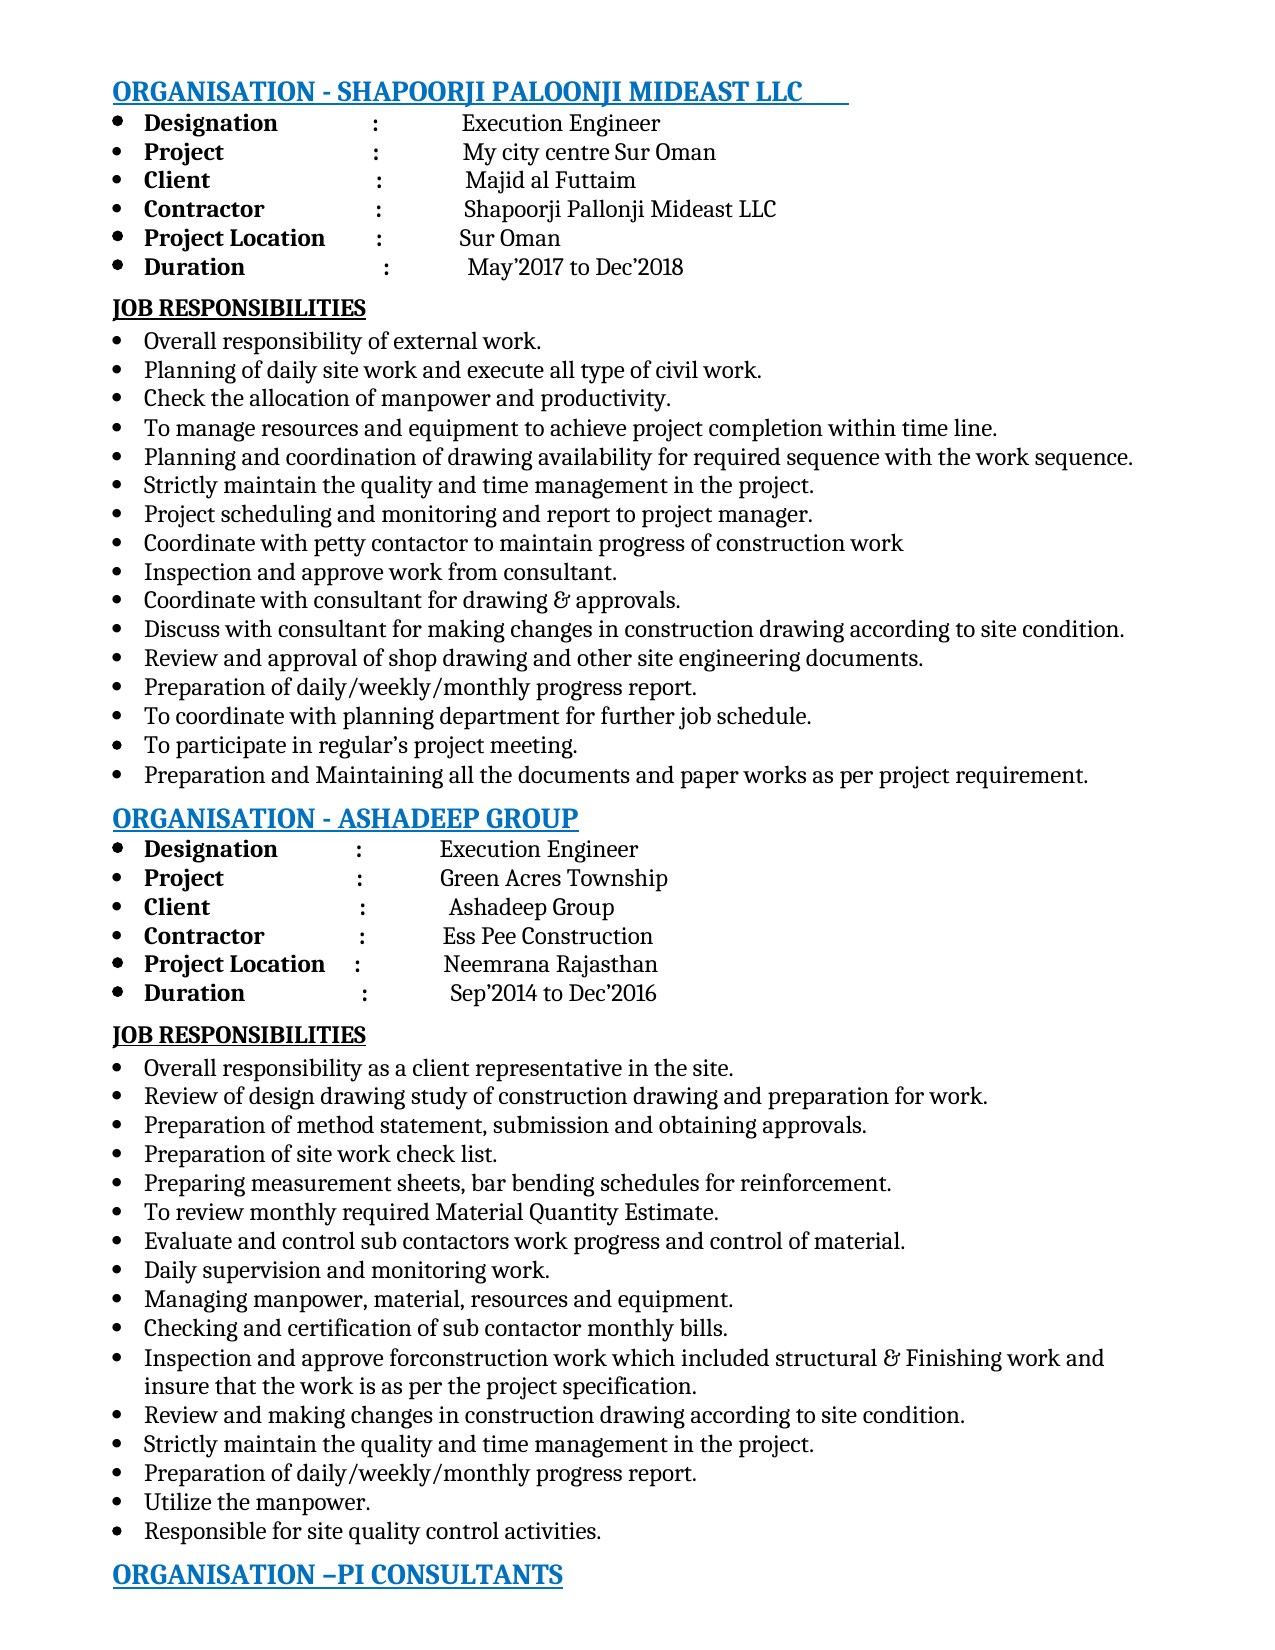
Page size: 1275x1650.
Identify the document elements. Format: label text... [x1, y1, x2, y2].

list Preparation of method statement, submission and obtaining approvals. [112, 1111, 1162, 1140]
list Checking and certification of sub contactor monthly bills. [112, 1314, 1162, 1343]
list Check the allocation of manpower and productivity. [112, 384, 1162, 413]
list Duration : May’2017 to Dec’2018 [112, 252, 1162, 281]
list Preparation of daily/weekly/monthly progress report. [112, 673, 1162, 702]
list Responsible for site quality control activities. [112, 1517, 1162, 1546]
list Client : Majid al Futtaim [112, 166, 1162, 195]
list Strictly maintain the quality and time management in the project. [112, 471, 1162, 500]
list Project scheduling and monitoring and report to project manager. [112, 500, 1162, 529]
list Planning of daily site work and execute all type of civil work. [112, 356, 1162, 384]
list Evaluate and control sub contactors work progress and control of material. [112, 1227, 1162, 1256]
list To coordinate with planning department for further job schedule. [112, 702, 1162, 731]
list Preparation and Maintaining all the documents and paper works as per project requirement. [112, 761, 1162, 789]
list Coordinate with consultant for drawing & approvals. [112, 586, 1162, 615]
list Overall responsibility as a client representative in the site. [112, 1053, 1162, 1082]
list Preparing measurement sheets, bar bending schedules for reinforcement. [112, 1169, 1162, 1198]
list Preparation of site work check list. [112, 1140, 1162, 1168]
list Preparation of daily/weekly/monthly progress report. [112, 1459, 1162, 1488]
list Duration : Sep’2014 to Dec’2016 [112, 979, 1162, 1008]
list Designation : Execution Engineer [112, 835, 1162, 864]
text JOB RESPONSIBILITIES [112, 1021, 1162, 1049]
list Project : Green Acres Township [112, 864, 1162, 893]
list Inspection and approve forconstruction work which included structural & Finishing work and insure that the work is as per the project specification. [112, 1343, 1162, 1401]
list To review monthly required Material Quantity Estimate. [112, 1198, 1162, 1227]
list Coordinate with petty contactor to maintain progress of construction work [112, 529, 1162, 558]
list Overall responsibility of external work. [112, 327, 1162, 356]
list Client : Ashadeep Group [112, 893, 1162, 922]
list Contractor : Shapoorji Pallonji Mideast LLC [112, 195, 1162, 224]
list Project Location : Sur Oman [112, 224, 1162, 252]
list Strictly maintain the quality and time management in the project. [112, 1430, 1162, 1458]
list Planning and coordination of drawing availability for required sequence with the work sequence. [112, 443, 1162, 471]
list Discuss with consultant for making changes in construction drawing according to site condition. [112, 615, 1181, 644]
list Review and making changes in construction drawing according to site condition. [112, 1401, 1162, 1430]
list Project : My city centre Sur Oman [112, 137, 1162, 166]
list To participate in regular’s project meeting. [112, 731, 1162, 760]
list To manage resources and equipment to achieve project completion within time line. [112, 413, 1162, 442]
text JOB RESPONSIBILITIES [112, 294, 1162, 323]
list Managing manpower, material, resources and equipment. [112, 1285, 1162, 1314]
list Daily supervision and monitoring work. [112, 1256, 1162, 1285]
list Designation : Execution Engineer [112, 108, 1162, 137]
list Review of design drawing study of construction drawing and preparation for work. [112, 1082, 1162, 1111]
list Utilize the manpower. [112, 1488, 1162, 1517]
list Review and approval of shop drawing and other site engineering documents. [112, 644, 1162, 673]
text ORGANISATION - SHAPOORJI PALOONJI MIDEAST LLC [112, 75, 1162, 108]
text ORGANISATION - ASHADEEP GROUP [112, 802, 1162, 835]
list Project Location : Neemrana Rajasthan [112, 950, 1162, 979]
text ORGANISATION –PI CONSULTANTS [112, 1558, 1162, 1592]
list Contractor : Ess Pee Construction [112, 922, 1162, 950]
list Inspection and approve work from consultant. [112, 558, 1162, 586]
